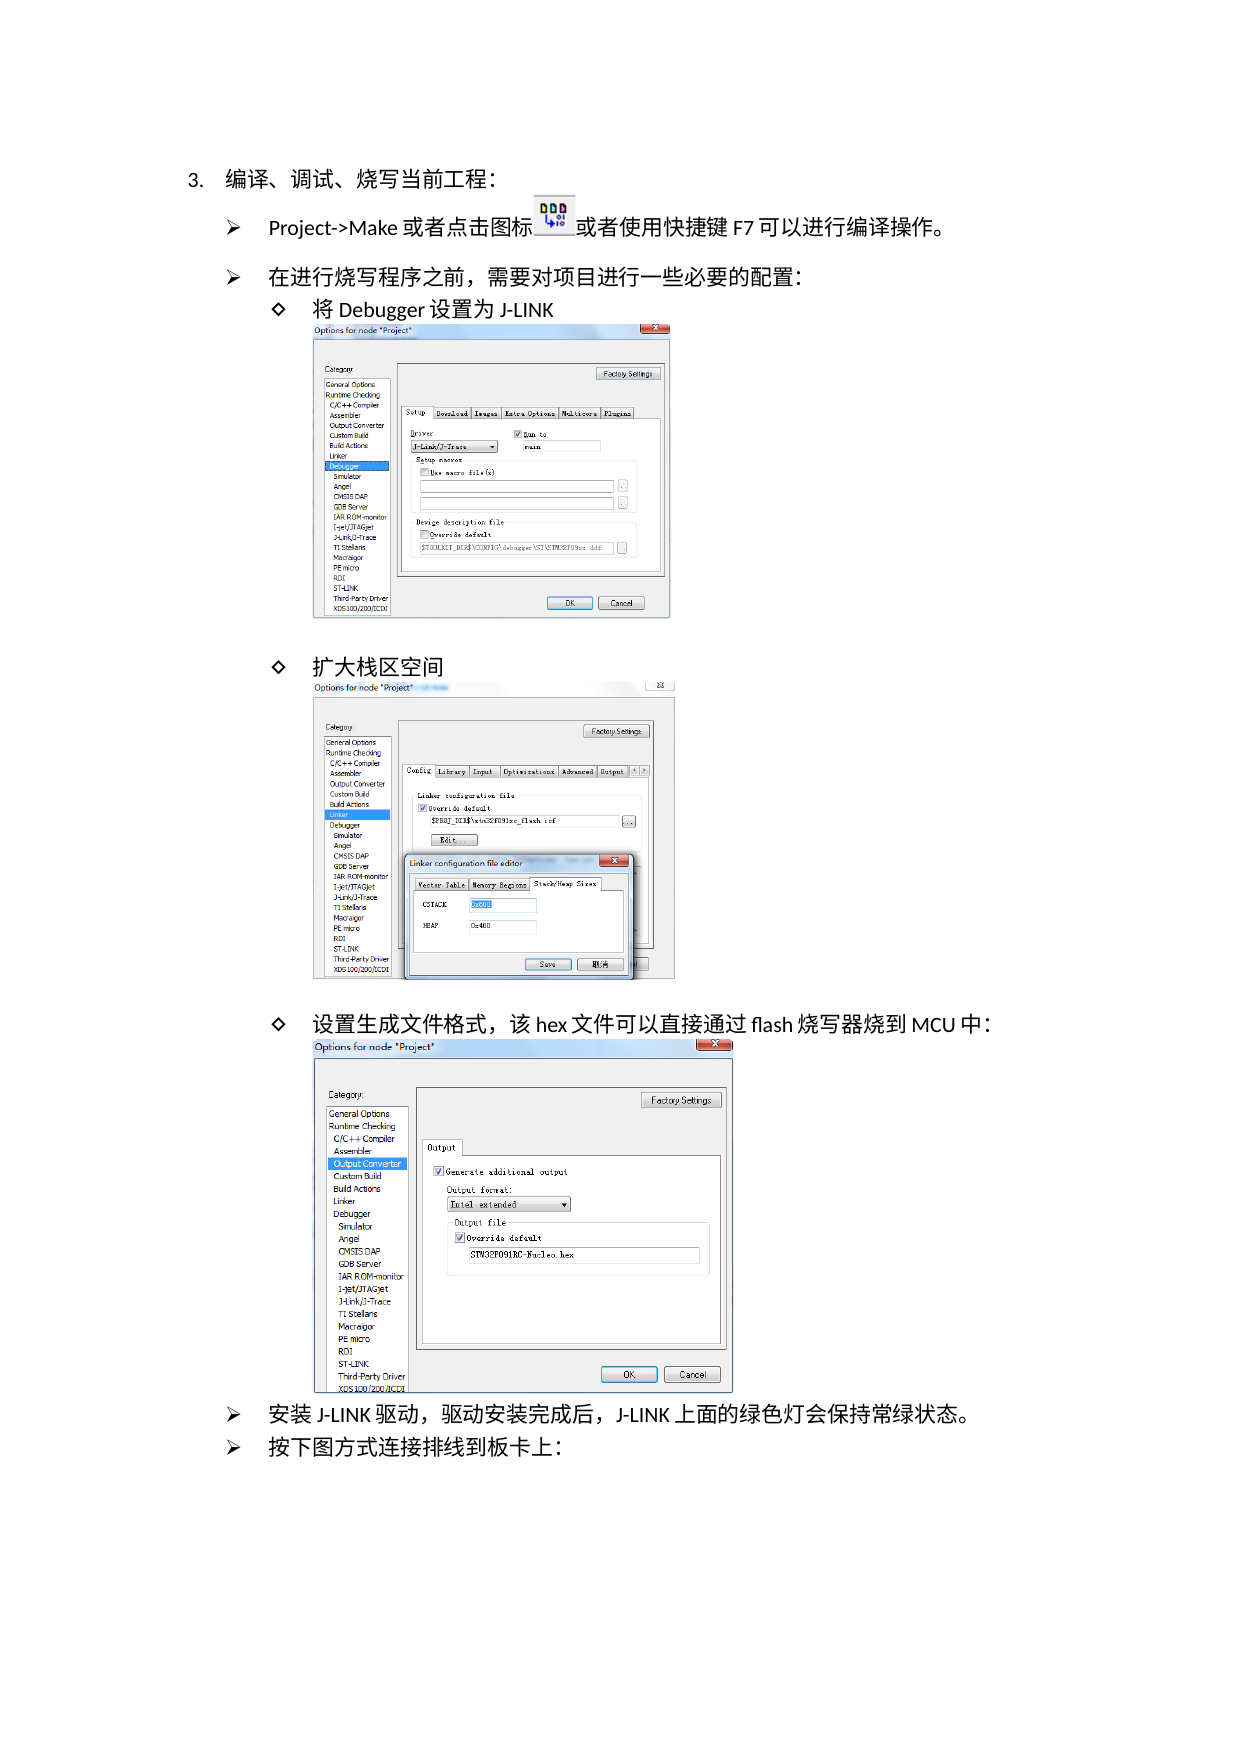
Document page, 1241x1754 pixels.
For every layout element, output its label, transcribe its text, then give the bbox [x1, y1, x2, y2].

list 安装J-LINK驱动，驱动安装完成后，J-LINK上面的绿色灯会保持常绿状态。 [225, 1397, 1053, 1429]
list 按下图方式连接排线到板卡上： [225, 1429, 1053, 1462]
list Project->Make或者点击图标或者使用快捷键F7可以进行编译操作。 [225, 194, 1053, 259]
list 在进行烧写程序之前，需要对项目进行一些必要的配置： [225, 259, 1053, 292]
list 扩大栈区空间 [269, 649, 1053, 682]
picture [312, 324, 671, 619]
picture [312, 1039, 734, 1394]
list 将Debugger设置为J-LINK [269, 292, 1053, 324]
picture [312, 682, 676, 980]
picture [533, 194, 576, 236]
list 编译、调试、烧写当前工程： [187, 162, 1053, 194]
list 设置生成文件格式，该hex文件可以直接通过flash烧写器烧到MCU中： [269, 1007, 1053, 1039]
